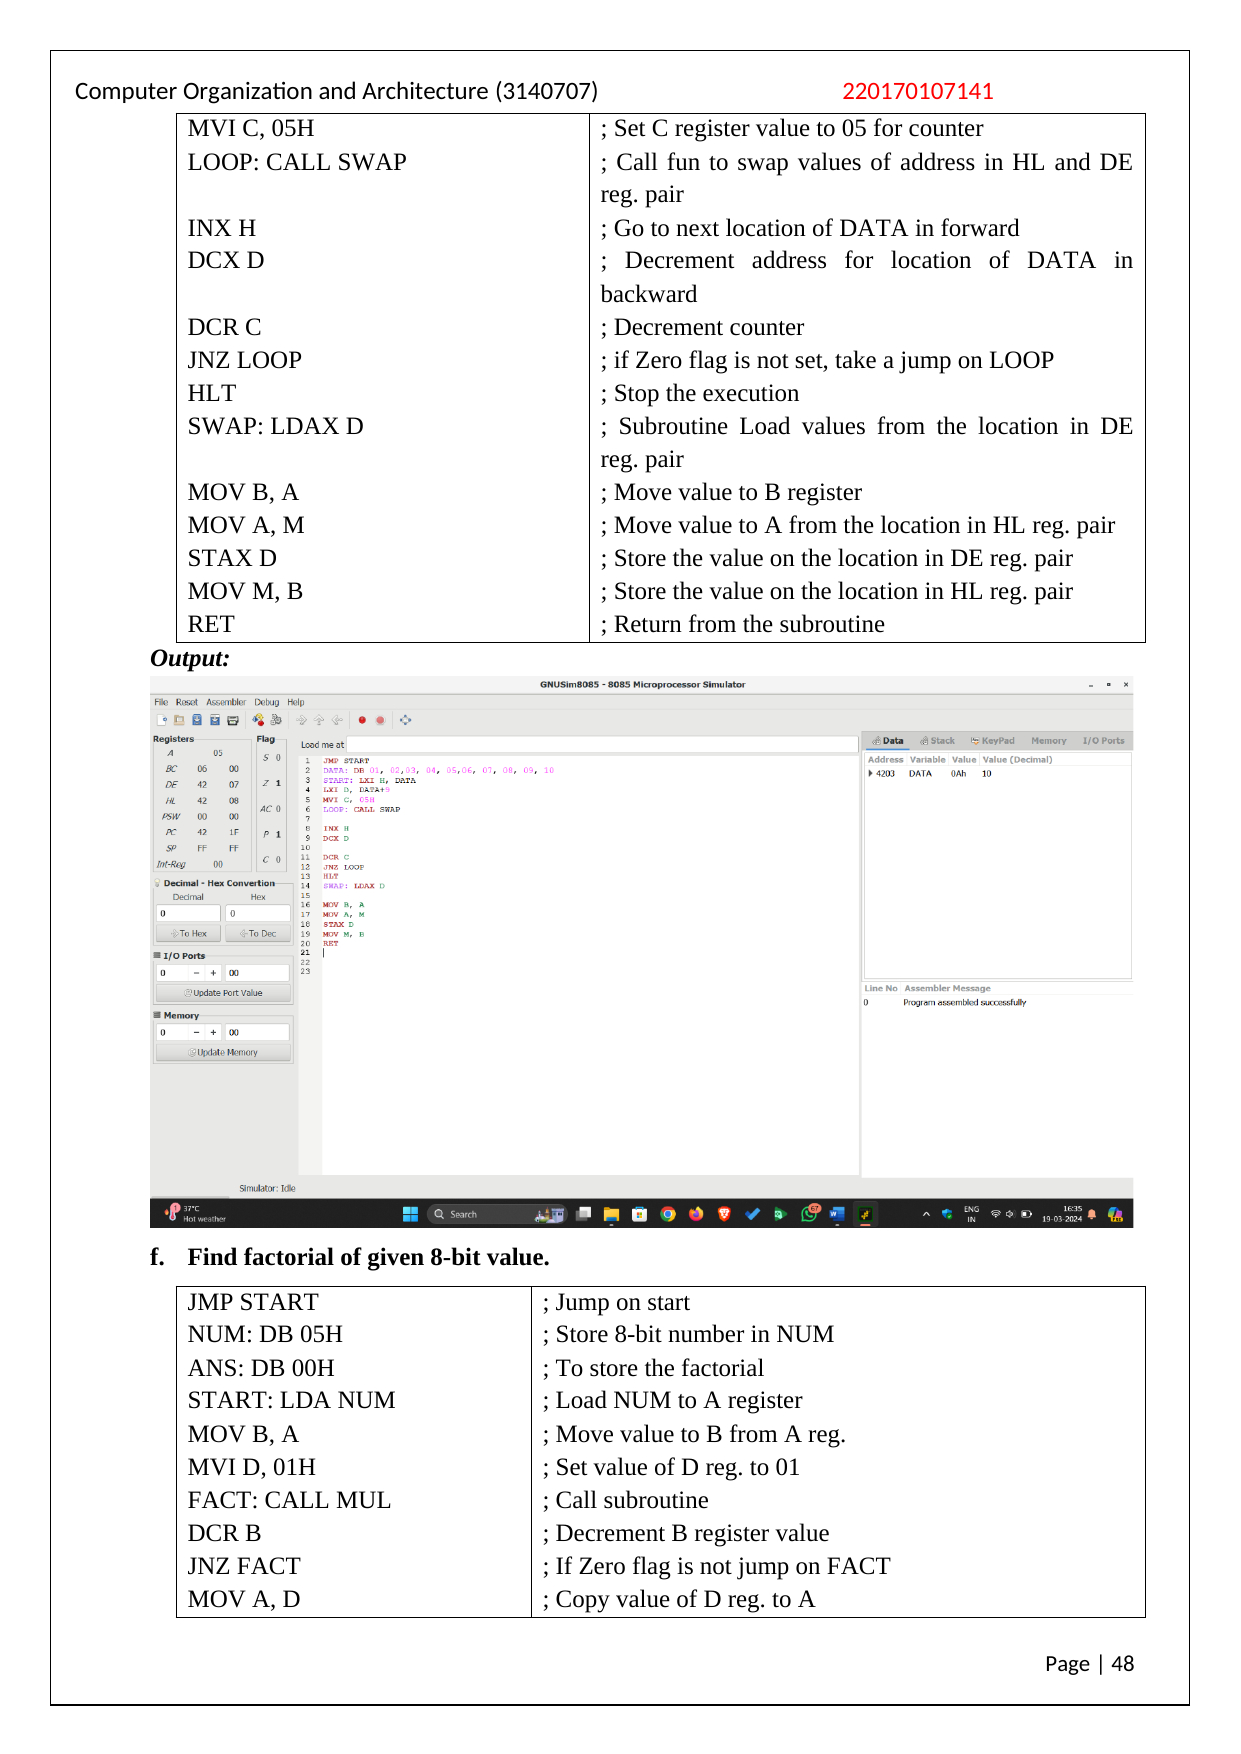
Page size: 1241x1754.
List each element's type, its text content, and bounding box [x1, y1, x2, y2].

text Output: [150, 643, 1134, 672]
list Find factorial of given 8-bit value. [150, 1242, 1134, 1271]
picture [150, 676, 1134, 1228]
